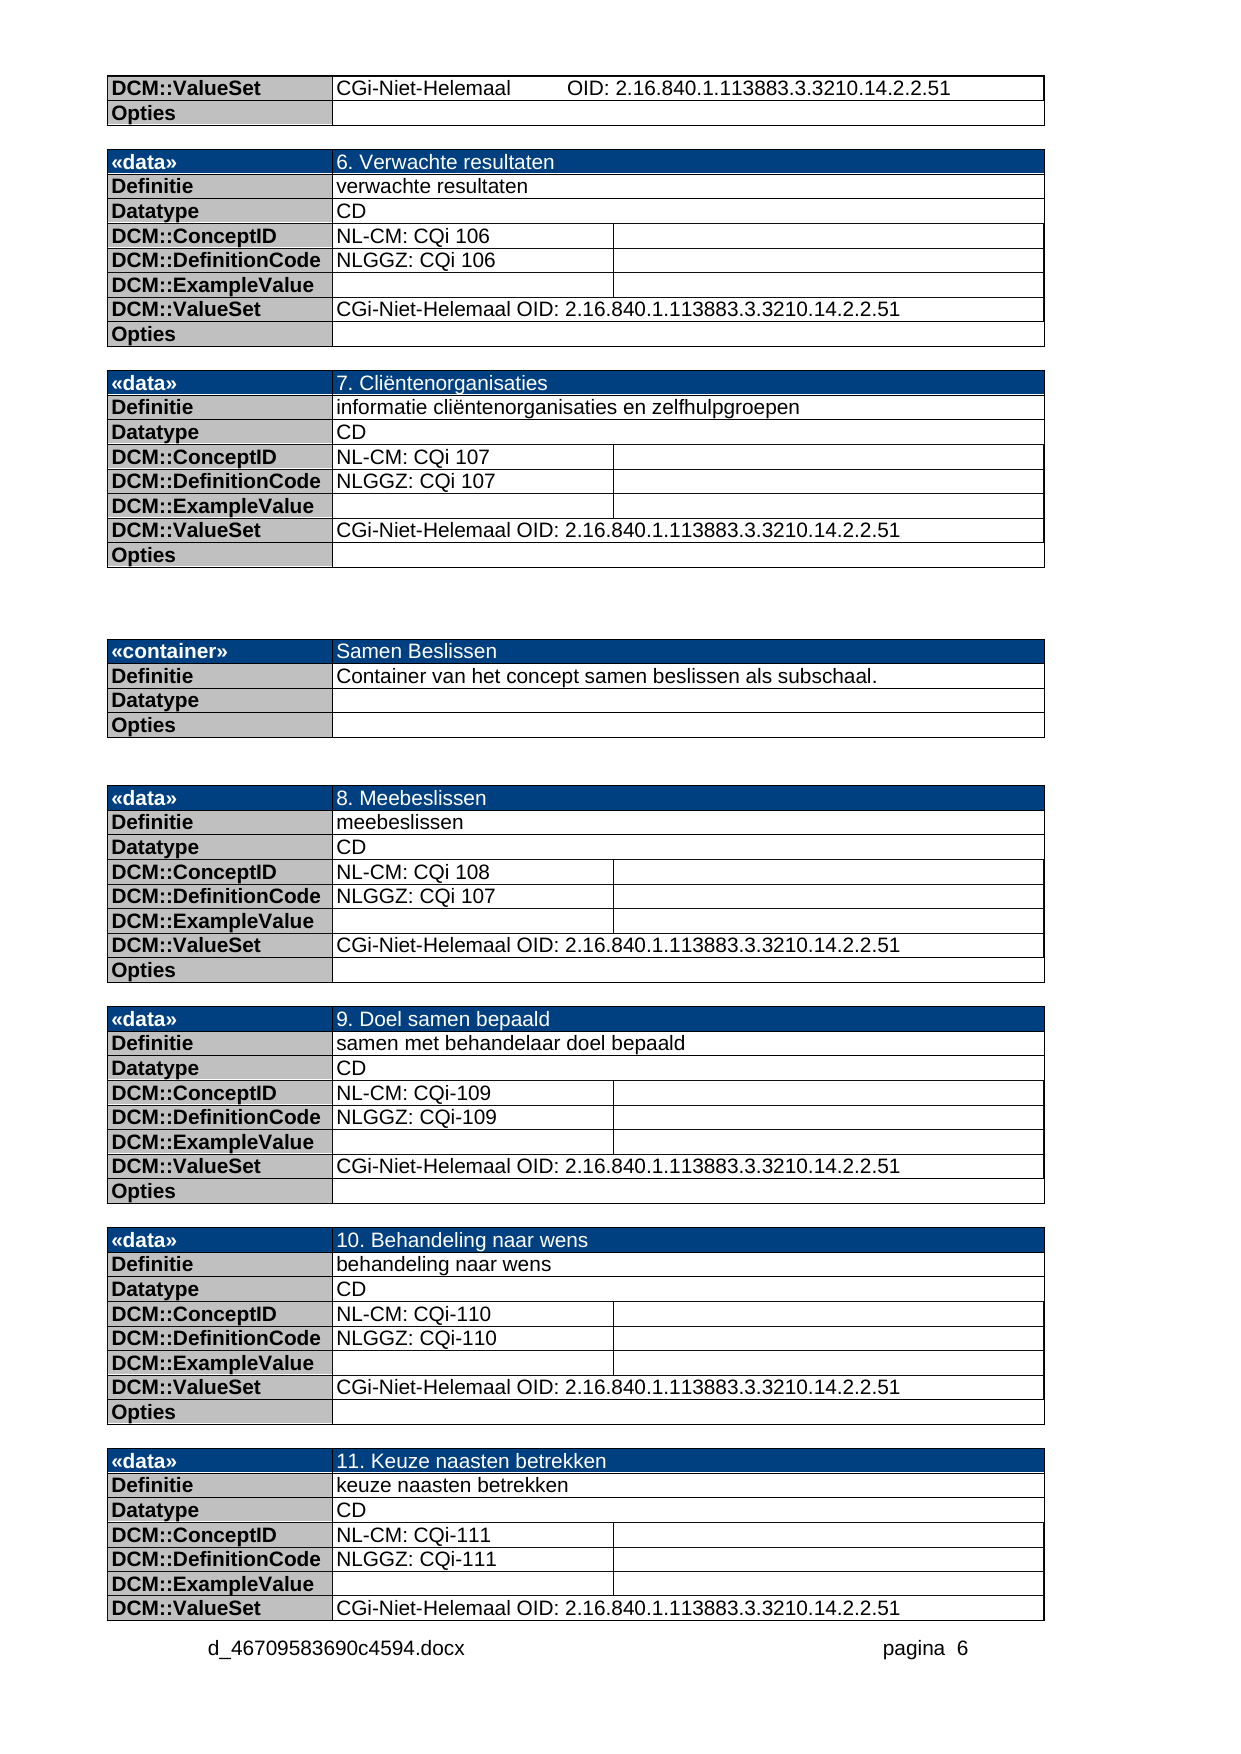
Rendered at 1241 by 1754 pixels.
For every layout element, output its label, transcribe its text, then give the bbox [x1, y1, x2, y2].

table_cell Opties [108, 713, 332, 737]
table_cell [333, 494, 613, 518]
table_cell CD [333, 1498, 1044, 1521]
table_cell Opties [108, 543, 332, 566]
table_cell [614, 1572, 1043, 1595]
table_header 8. Meebeslissen [333, 786, 1044, 810]
table_cell [333, 689, 1044, 712]
table_cell Definitie [108, 1253, 332, 1276]
table_cell Opties [108, 1179, 332, 1203]
table_cell [333, 1596, 1043, 1620]
table_cell [614, 860, 1043, 884]
table_cell verwachte resultaten [333, 175, 1044, 198]
table_cell [614, 1351, 1043, 1375]
table_cell Container van het concept samen beslissen als subschaal. [333, 664, 1044, 688]
table_cell [333, 470, 613, 493]
table_cell [614, 470, 1043, 493]
table_header «data» [108, 150, 332, 173]
table_header «data» [108, 786, 332, 810]
table_header «container» [108, 640, 332, 663]
table_header 11. Keuze naasten betrekken [333, 1449, 1044, 1472]
table_cell Datatype [108, 199, 332, 222]
table_cell [333, 101, 1044, 124]
table_cell [333, 1081, 613, 1105]
table_cell Opties [108, 101, 332, 124]
table_cell CD [333, 199, 1044, 222]
table_cell [333, 1130, 613, 1154]
table_cell [333, 298, 1043, 321]
table_cell Datatype [108, 1056, 332, 1079]
table_cell [333, 1327, 613, 1350]
table_cell [333, 543, 1044, 566]
table_header «data» [108, 1007, 332, 1031]
table_cell Definitie [108, 175, 332, 198]
table_cell [614, 273, 1043, 297]
table_cell [333, 934, 1043, 957]
table_cell [333, 273, 613, 297]
table_cell [614, 885, 1043, 908]
table_cell CD [333, 420, 1044, 443]
table_cell Datatype [108, 689, 332, 712]
table_header «data» [108, 371, 332, 394]
table_cell Datatype [108, 835, 332, 859]
table_cell Opties [108, 322, 332, 346]
table_cell CD [333, 1277, 1044, 1301]
table_cell Opties [108, 958, 332, 982]
table_cell [333, 1572, 613, 1595]
table_cell [614, 445, 1043, 469]
table_cell meebeslissen [333, 811, 1044, 834]
table_cell [614, 1081, 1043, 1105]
table_cell [333, 1548, 613, 1571]
table_cell [614, 494, 1043, 518]
table_cell [333, 1523, 613, 1547]
table_cell Datatype [108, 1498, 332, 1521]
table_cell [333, 322, 1044, 346]
table_cell informatie cliëntenorganisaties en zelfhulpgroepen [333, 396, 1044, 419]
table_header 10. Behandeling naar wens [333, 1228, 1044, 1252]
table_cell samen met behandelaar doel bepaald [333, 1032, 1044, 1055]
table_cell Datatype [108, 1277, 332, 1301]
table_cell [333, 249, 613, 272]
table_cell [333, 1302, 613, 1326]
table_header Samen Beslissen [333, 640, 1044, 663]
table_cell [333, 1400, 1044, 1423]
table_header 6. Verwachte resultaten [333, 150, 1044, 173]
table_cell [614, 1302, 1043, 1326]
table_cell [614, 224, 1043, 248]
table_cell Definitie [108, 664, 332, 688]
table_cell [333, 1376, 1043, 1399]
table_cell Definitie [108, 1474, 332, 1497]
table_cell CD [333, 835, 1044, 859]
table_header «data» [108, 1228, 332, 1252]
table_cell [333, 713, 1044, 737]
table_cell CD [333, 1056, 1044, 1079]
table_cell Datatype [108, 420, 332, 443]
table_cell Definitie [108, 396, 332, 419]
table_cell [614, 1106, 1043, 1129]
table_cell [614, 909, 1043, 933]
table_cell [333, 909, 613, 933]
table_cell [614, 1548, 1043, 1571]
table_cell Definitie [108, 1032, 332, 1055]
table_header 9. Doel samen bepaald [333, 1007, 1044, 1031]
table_cell keuze naasten betrekken [333, 1474, 1044, 1497]
table_cell Definitie [108, 811, 332, 834]
table_cell [333, 224, 613, 248]
table_cell [614, 1130, 1043, 1154]
table_cell [333, 958, 1044, 982]
table_cell [333, 1106, 613, 1129]
table_cell behandeling naar wens [333, 1253, 1044, 1276]
table_cell [333, 1155, 1043, 1178]
table_cell [333, 1179, 1044, 1203]
table_cell [333, 860, 613, 884]
table_cell [333, 519, 1043, 542]
table_cell [614, 1523, 1043, 1547]
table_cell [614, 249, 1043, 272]
table_cell Opties [108, 1400, 332, 1423]
table_cell [333, 885, 613, 908]
table_cell [614, 1327, 1043, 1350]
table_header «data» [108, 1449, 332, 1472]
table_cell [333, 77, 1043, 100]
table_cell [333, 445, 613, 469]
table_header 7. Cliëntenorganisaties [333, 371, 1044, 394]
table_cell [333, 1351, 613, 1375]
